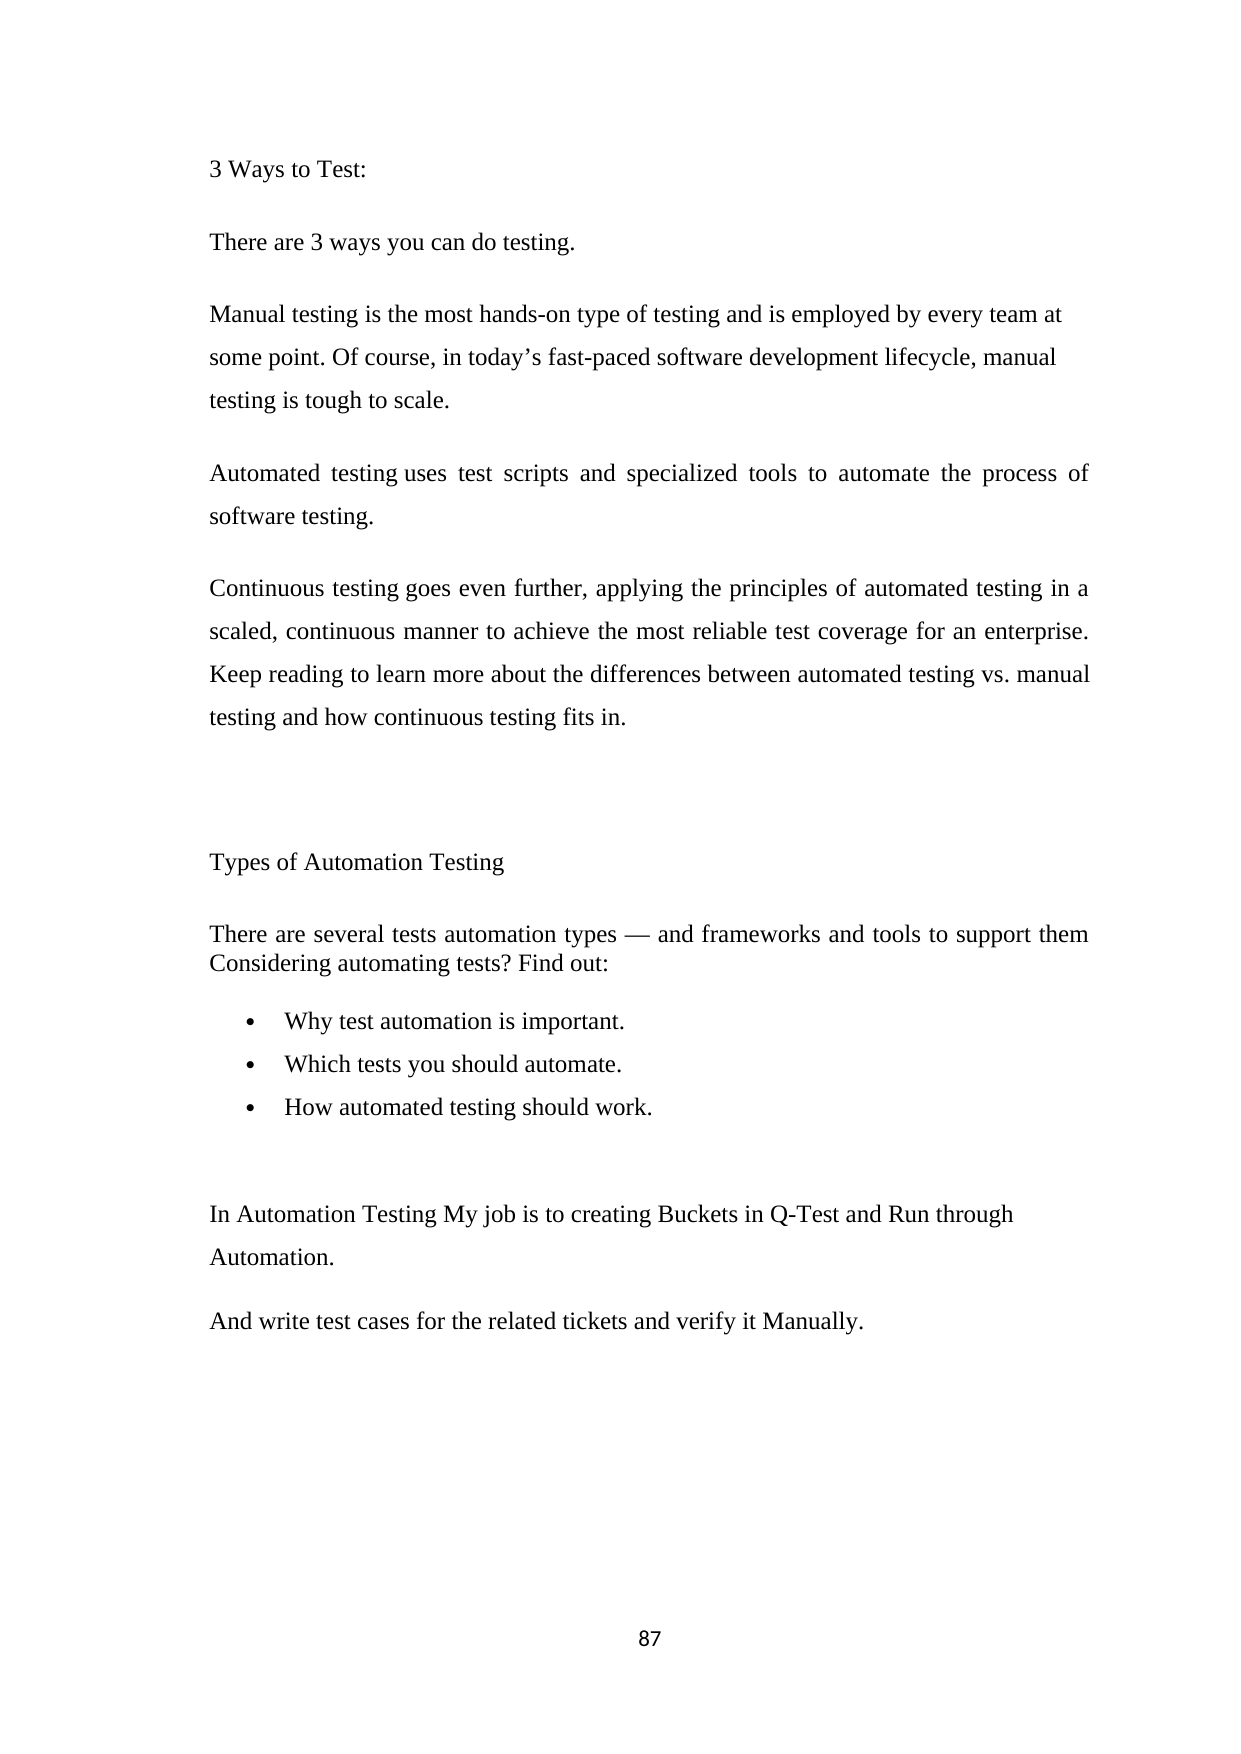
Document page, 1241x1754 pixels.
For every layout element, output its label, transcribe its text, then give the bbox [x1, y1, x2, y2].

text In Automation Testing My job is to creating Buckets in Q-Test and Run through Automation. [209, 1199, 1090, 1271]
subtitle 3 Ways to Test: [209, 154, 1090, 183]
text There are 3 ways you can do testing. [209, 227, 1090, 256]
text Continuous testing goes even further, applying the principles of automated testing in a scaled, continuous manner to achieve the most reliable test coverage for an enterprise. Keep reading to learn more about the differences between automated testing vs. manual testing and how continuous testing fits in. [209, 573, 1090, 731]
text Automated testing uses test scripts and specialized tools to automate the process of software testing. [209, 458, 1090, 529]
list Which tests you should automate. [247, 1049, 1090, 1078]
list Why test automation is important. [247, 1006, 1090, 1035]
text And write test cases for the related tickets and verify it Manually. [209, 1306, 1090, 1335]
text There are several tests automation types — and frameworks and tools to support them Considering automating tests? Find out: [209, 919, 1090, 977]
text Manual testing is the most hands-on type of testing and is employed by every team at some point. Of course, in today’s fast-paced software development lifecycle, manual testing is tough to scale. [209, 299, 1090, 414]
subtitle Types of Automation Testing [209, 847, 1090, 876]
list How automated testing should work. [247, 1092, 1090, 1121]
